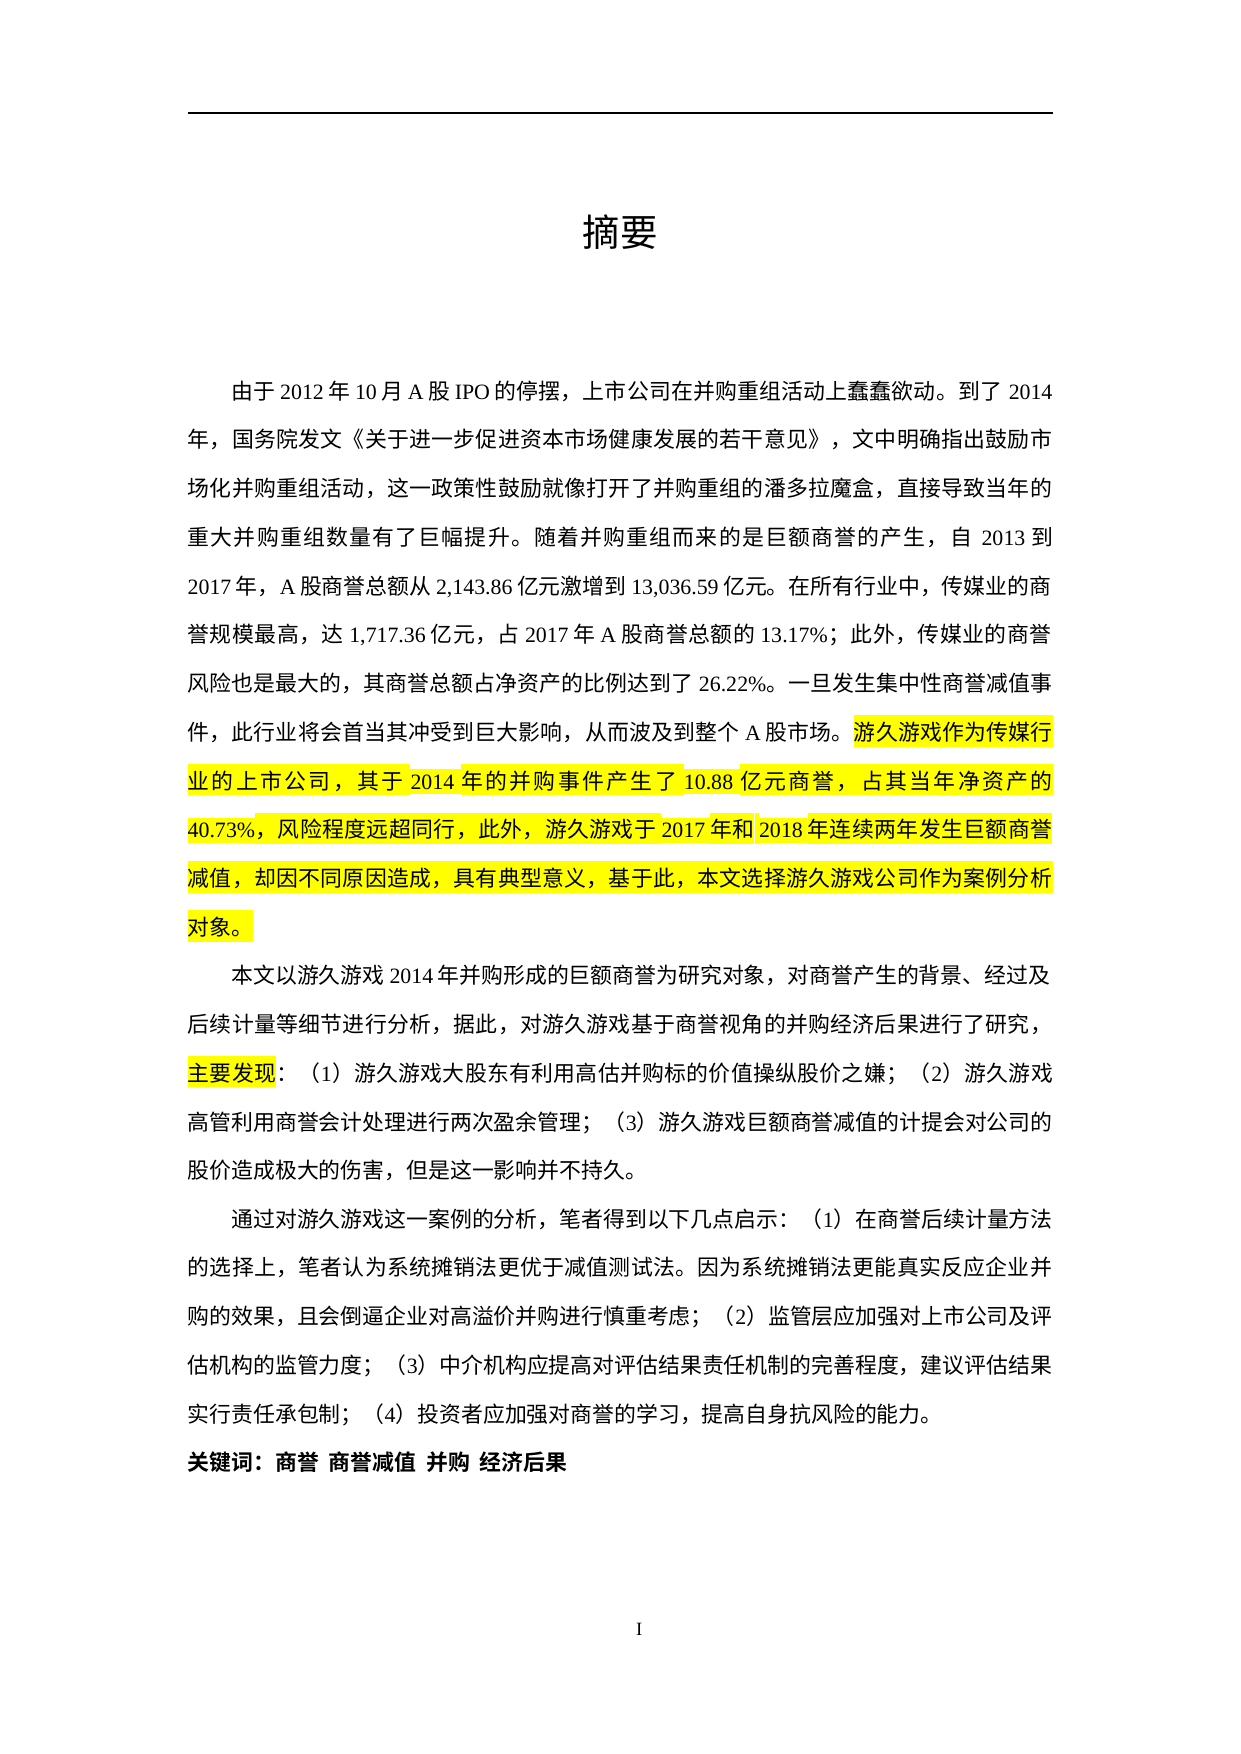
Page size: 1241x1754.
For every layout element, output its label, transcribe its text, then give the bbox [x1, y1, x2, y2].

text 由于2012年10月A股IPO的停摆，上市公司在并购重组活动上蠢蠢欲动。到了2014年，国务院发文《关于进一步促进资本市场健康发展的若干意见》，文中明确指出鼓励市场化并购重组活动，这一政策性鼓励就像打开了并购重组的潘多拉魔盒，直接导致当年的重大并购重组数量有了巨幅提升。随着并购重组而来的是巨额商誉的产生，自2013到2017年，A股商誉总额从2,143.86亿元激增到13,036.59亿元。在所有行业中，传媒业的商誉规模最高，达1,717.36亿元，占2017年A股商誉总额的13.17%；此外，传媒业的商誉风险也是最大的，其商誉总额占净资产的比例达到了26.22%。一旦发生集中性商誉减值事件，此行业将会首当其冲受到巨大影响，从而波及到整个A股市场。游久游戏作为传媒行业的上市公司，其于2014年的并购事件产生了10.88亿元商誉，占其当年净资产的40.73%，风险程度远超同行，此外，游久游戏于2017年和2018年连续两年发生巨额商誉减值，却因不同原因造成，具有典型意义，基于此，本文选择游久游戏公司作为案例分析对象。 [187, 373, 1053, 942]
text 本文以游久游戏2014年并购形成的巨额商誉为研究对象，对商誉产生的背景、经过及后续计量等细节进行分析，据此，对游久游戏基于商誉视角的并购经济后果进行了研究，主要发现：（1）游久游戏大股东有利用高估并购标的价值操纵股价之嫌；（2）游久游戏高管利用商誉会计处理进行两次盈余管理；（3）游久游戏巨额商誉减值的计提会对公司的股价造成极大的伤害，但是这一影响并不持久。 [187, 958, 1053, 1185]
text 关键词：商誉 商誉减值 并购 经济后果 [187, 1444, 1053, 1477]
text 通过对游久游戏这一案例的分析，笔者得到以下几点启示：（1）在商誉后续计量方法的选择上，笔者认为系统摊销法更优于减值测试法。因为系统摊销法更能真实反应企业并购的效果，且会倒逼企业对高溢价并购进行慎重考虑；（2）监管层应加强对上市公司及评估机构的监管力度；（3）中介机构应提高对评估结果责任机制的完善程度，建议评估结果实行责任承包制；（4）投资者应加强对商誉的学习，提高自身抗风险的能力。 [187, 1201, 1053, 1429]
subtitle 摘要 [187, 197, 1053, 262]
